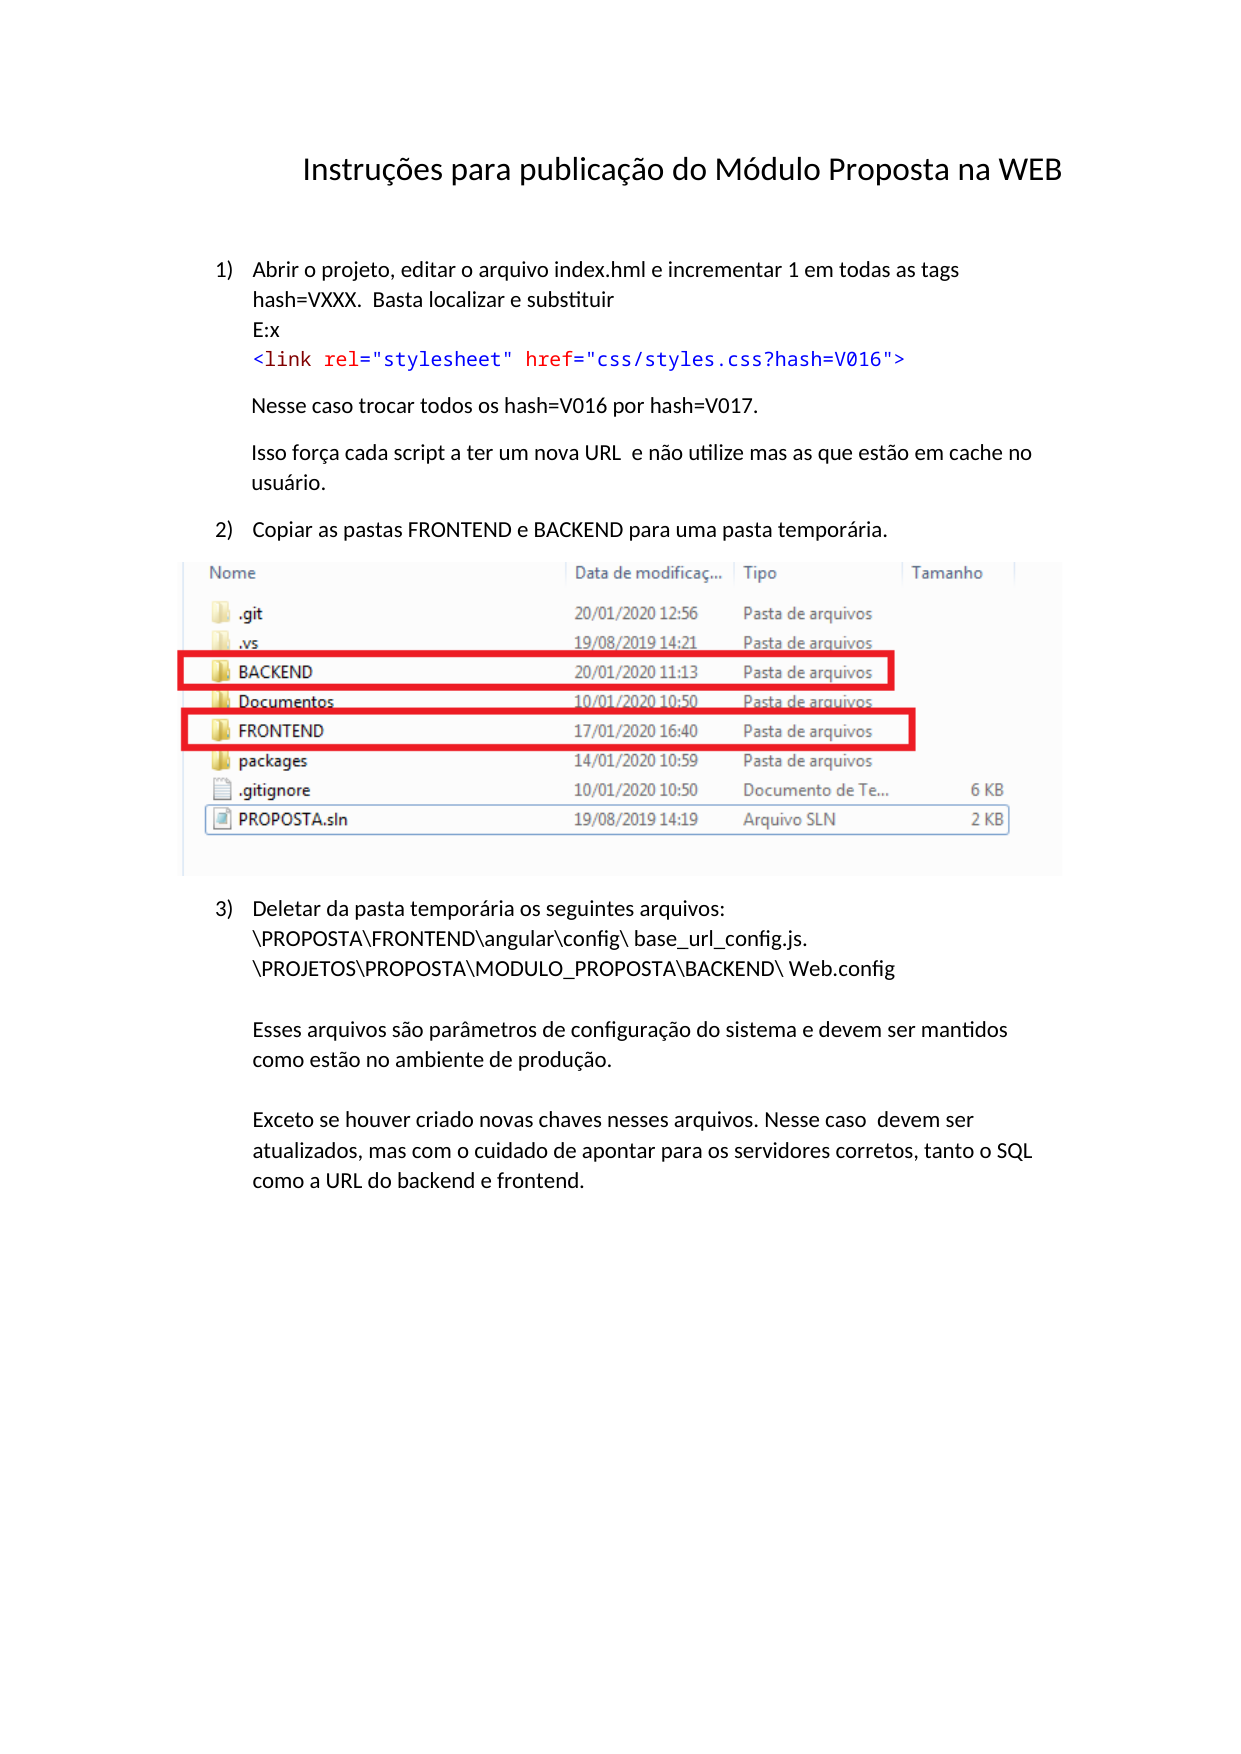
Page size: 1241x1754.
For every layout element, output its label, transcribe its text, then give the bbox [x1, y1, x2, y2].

text Isso força cada script a ter um nova URL e não utilize mas as que estão em cache no usuário. [251, 438, 1063, 497]
list <link rel="stylesheet" href="css/styles.css?hash=V016"> [252, 346, 1063, 373]
list Copiar as pastas FRONTEND e BACKEND para uma pasta temporária. [215, 515, 1063, 543]
list \PROPOSTA\FRONTEND\angular\config\ base_url_config.js. [252, 924, 1063, 952]
list Exceto se houver criado novas chaves nesses arquivos. Nesse caso devem ser atualizados, mas com o cuidado de apontar para os servidores corretos, tanto o SQL como a URL do backend e frontend. [252, 1106, 1063, 1194]
picture [177, 562, 1063, 876]
list Deletar da pasta temporária os seguintes arquivos: [215, 894, 1063, 922]
text Nesse caso trocar todos os hash=V016 por hash=V017. [177, 391, 1063, 419]
list \PROJETOS\PROPOSTA\MODULO_PROPOSTA\BACKEND\ Web.config [252, 954, 1063, 983]
list Abrir o projeto, editar o arquivo index.hml e incrementar 1 em todas as tags [215, 255, 1063, 283]
list hash=VXXX. Basta localizar e substituir [252, 285, 1063, 313]
text Instruções para publicação do Módulo Proposta na WEB [177, 148, 1063, 188]
list Esses arquivos são parâmetros de configuração do sistema e devem ser mantidos como estão no ambiente de produção. [252, 1015, 1063, 1073]
list E:x [252, 316, 1063, 343]
